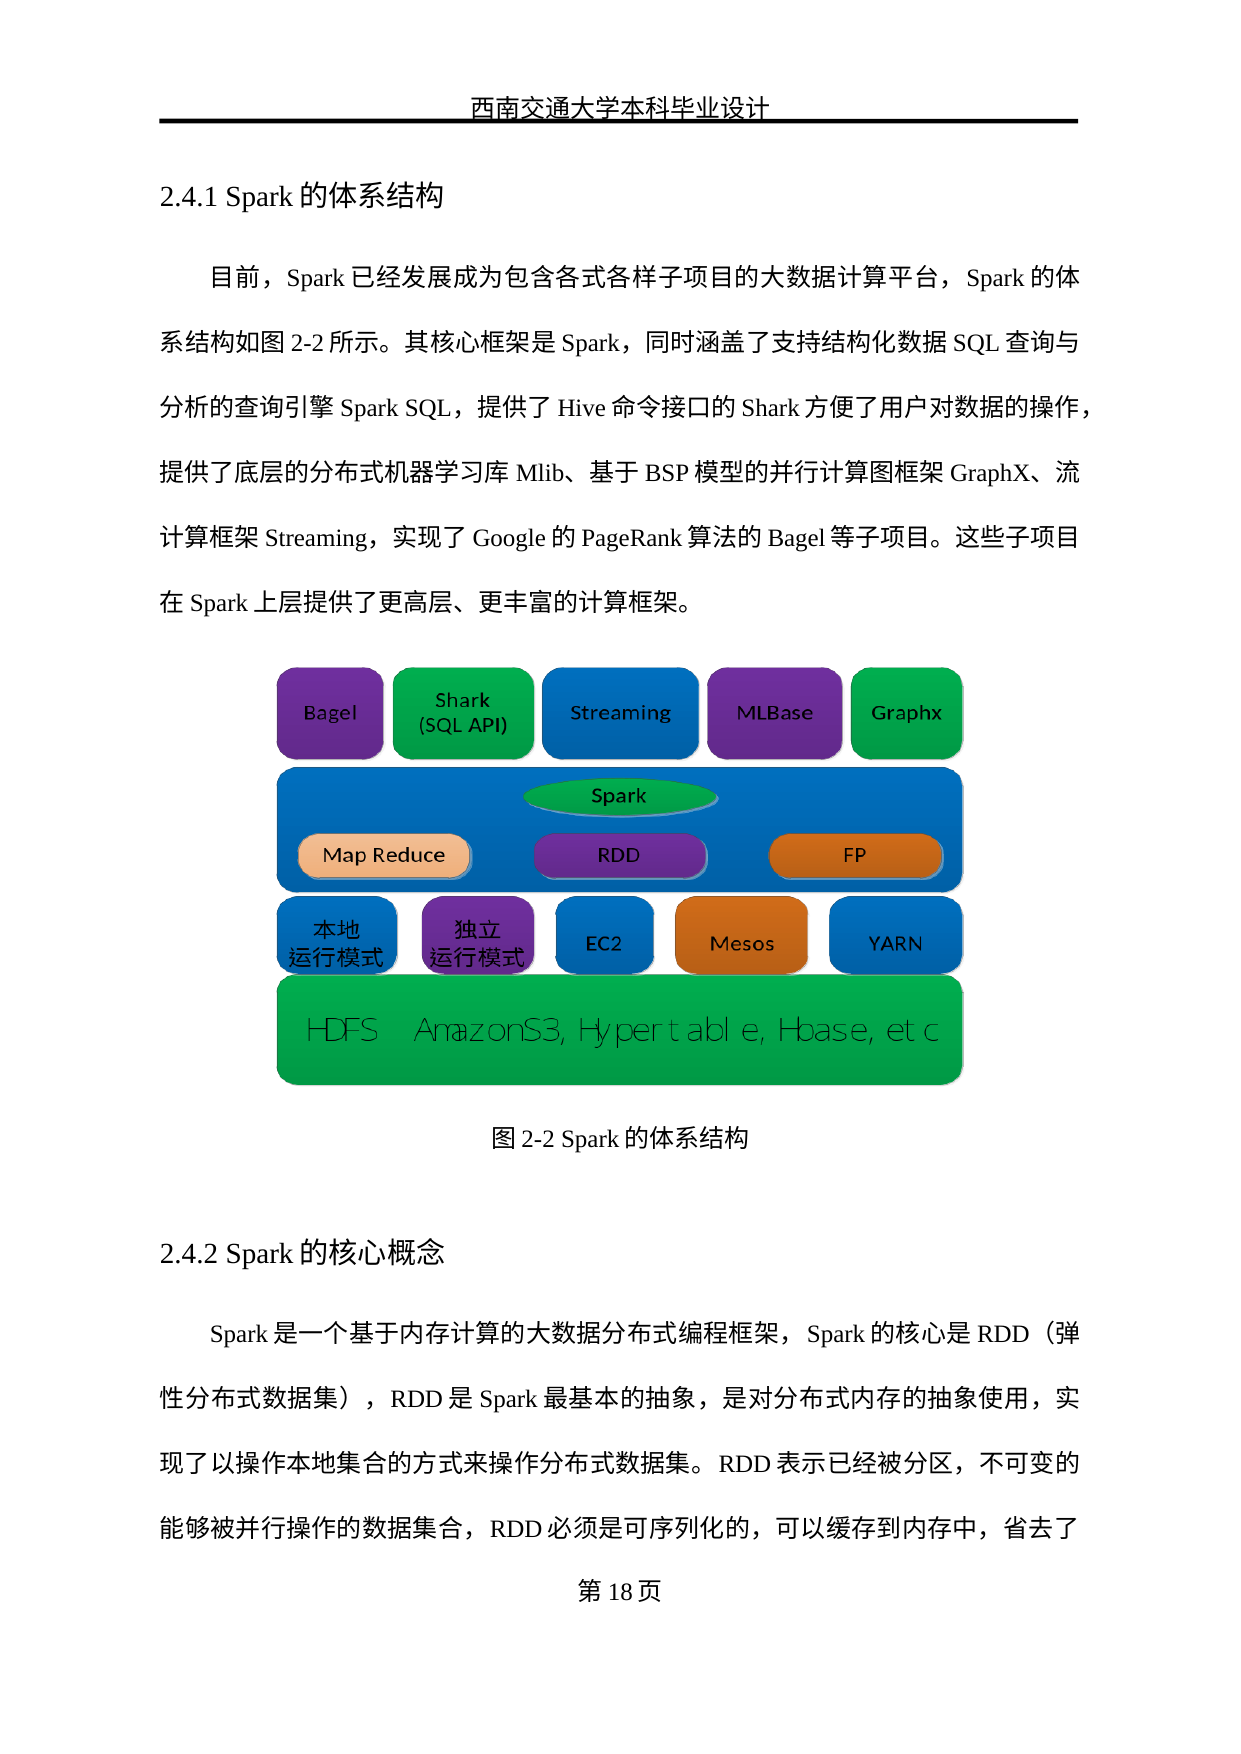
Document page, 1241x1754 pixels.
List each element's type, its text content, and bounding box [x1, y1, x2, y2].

subtitle 2.4.1 Spark的体系结构 [159, 162, 1081, 227]
subtitle 2.4.2 Spark的核心概念 [159, 1218, 1081, 1283]
text 图2-2 Spark的体系结构 [159, 1104, 1081, 1169]
text 目前，Spark已经发展成为包含各式各样子项目的大数据计算平台，Spark的体系结构如图2-2所示。其核心框架是Spark，同时涵盖了支持结构化数据SQL查询与分析的查询引擎Spark SQL，提供了Hive命令接口的Shark方便了用户对数据的操作，提供了底层的分布式机器学习库Mlib、基于BSP模型的并行计算图框架GraphX、流计算框架Streaming，实现了Google的PageRank算法的Bagel等子项目。这些子项目在Spark上层提供了更高层、更丰富的计算框架。 [159, 243, 1081, 633]
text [159, 1299, 1081, 1559]
